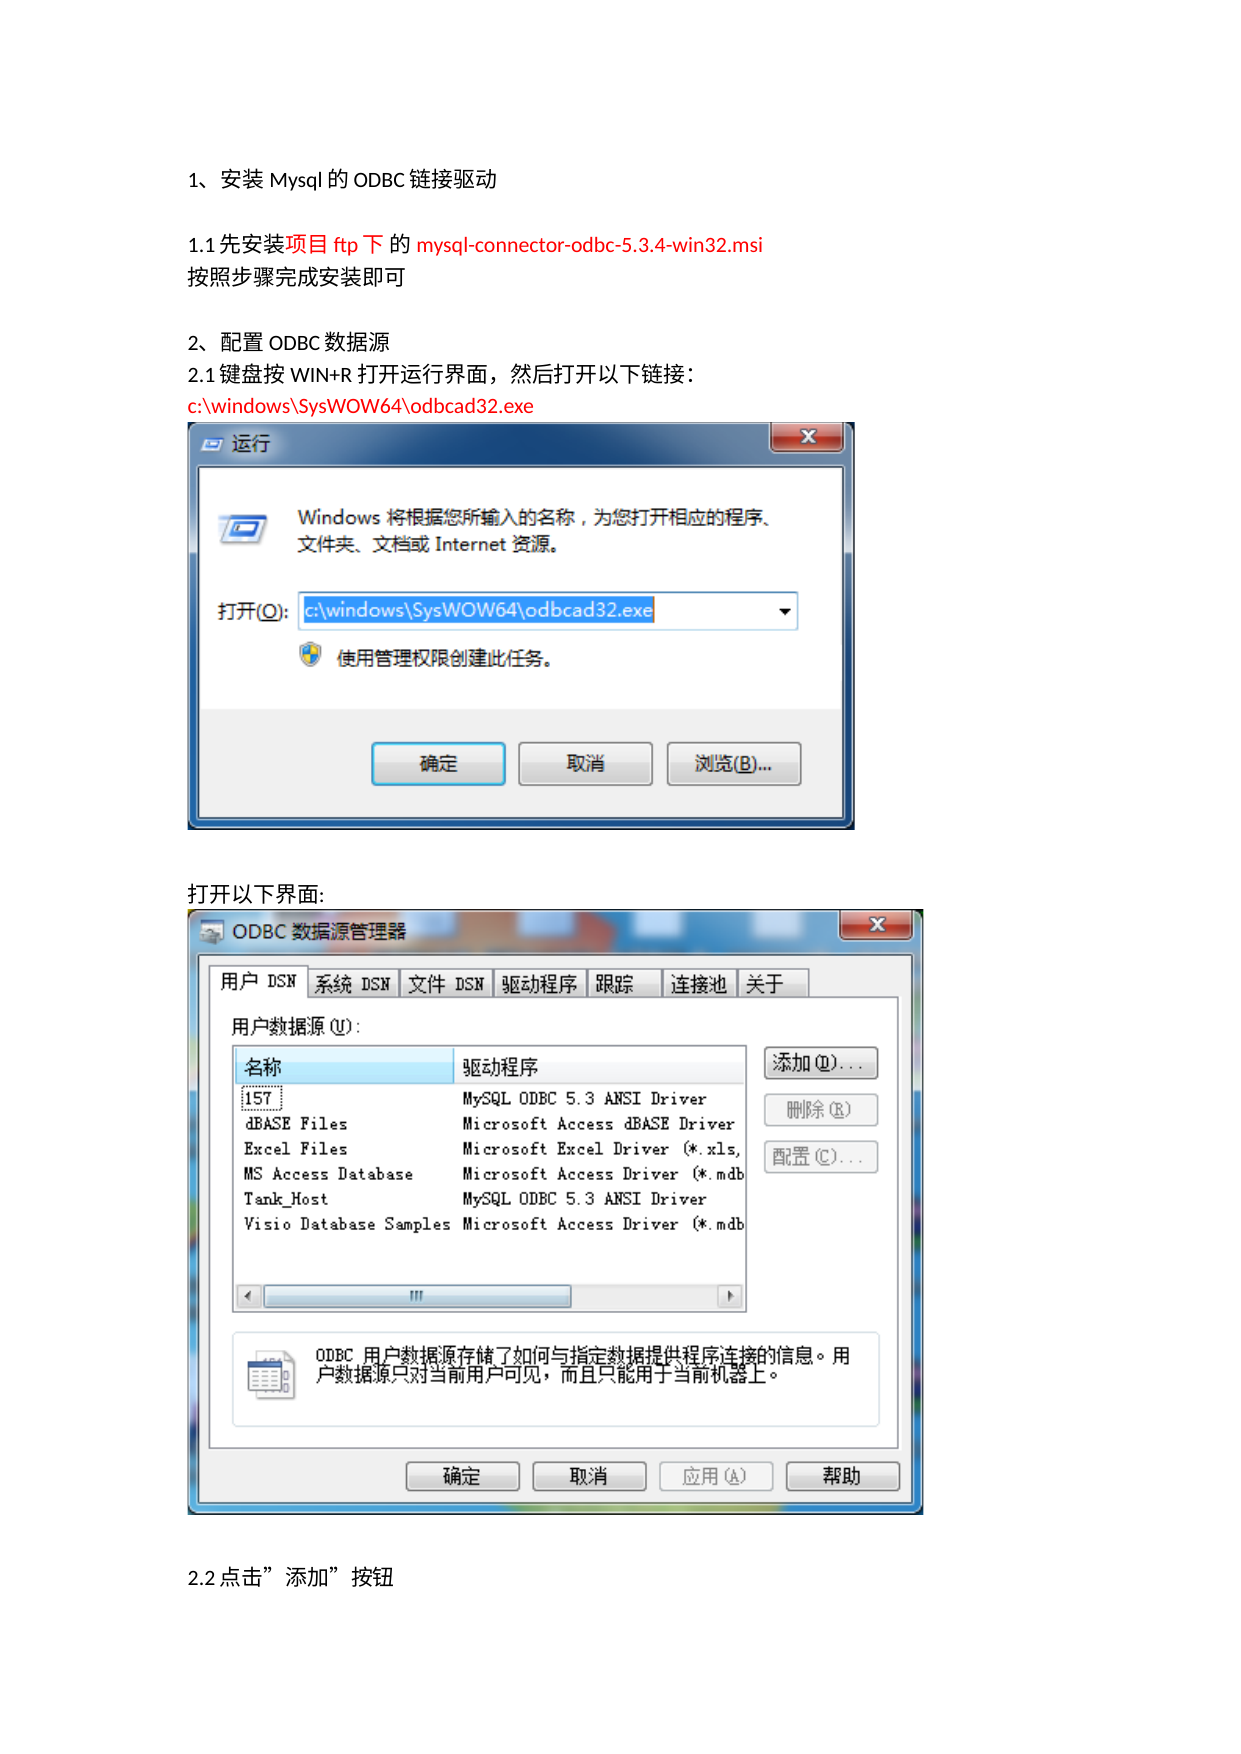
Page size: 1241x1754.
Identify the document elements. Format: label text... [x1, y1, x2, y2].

text 2.2点击”添加”按钮 [187, 1559, 1053, 1592]
text 2.1键盘按 WIN+R 打开运行界面，然后打开以下链接： [187, 357, 1053, 389]
text c:\windows\SysWOW64\odbcad32.exe [187, 389, 1053, 422]
text 1、安装 Mysql的ODBC链接驱动 [187, 162, 1053, 194]
text 1.1先安装项目ftp下 的 mysql-connector-odbc-5.3.4-win32.msi [187, 227, 1053, 259]
text 2、配置ODBC数据源 [187, 324, 1053, 357]
text 按照步骤完成安装即可 [187, 259, 1053, 292]
picture [187, 909, 924, 1515]
picture [187, 422, 855, 830]
text 打开以下界面: [187, 877, 1053, 909]
